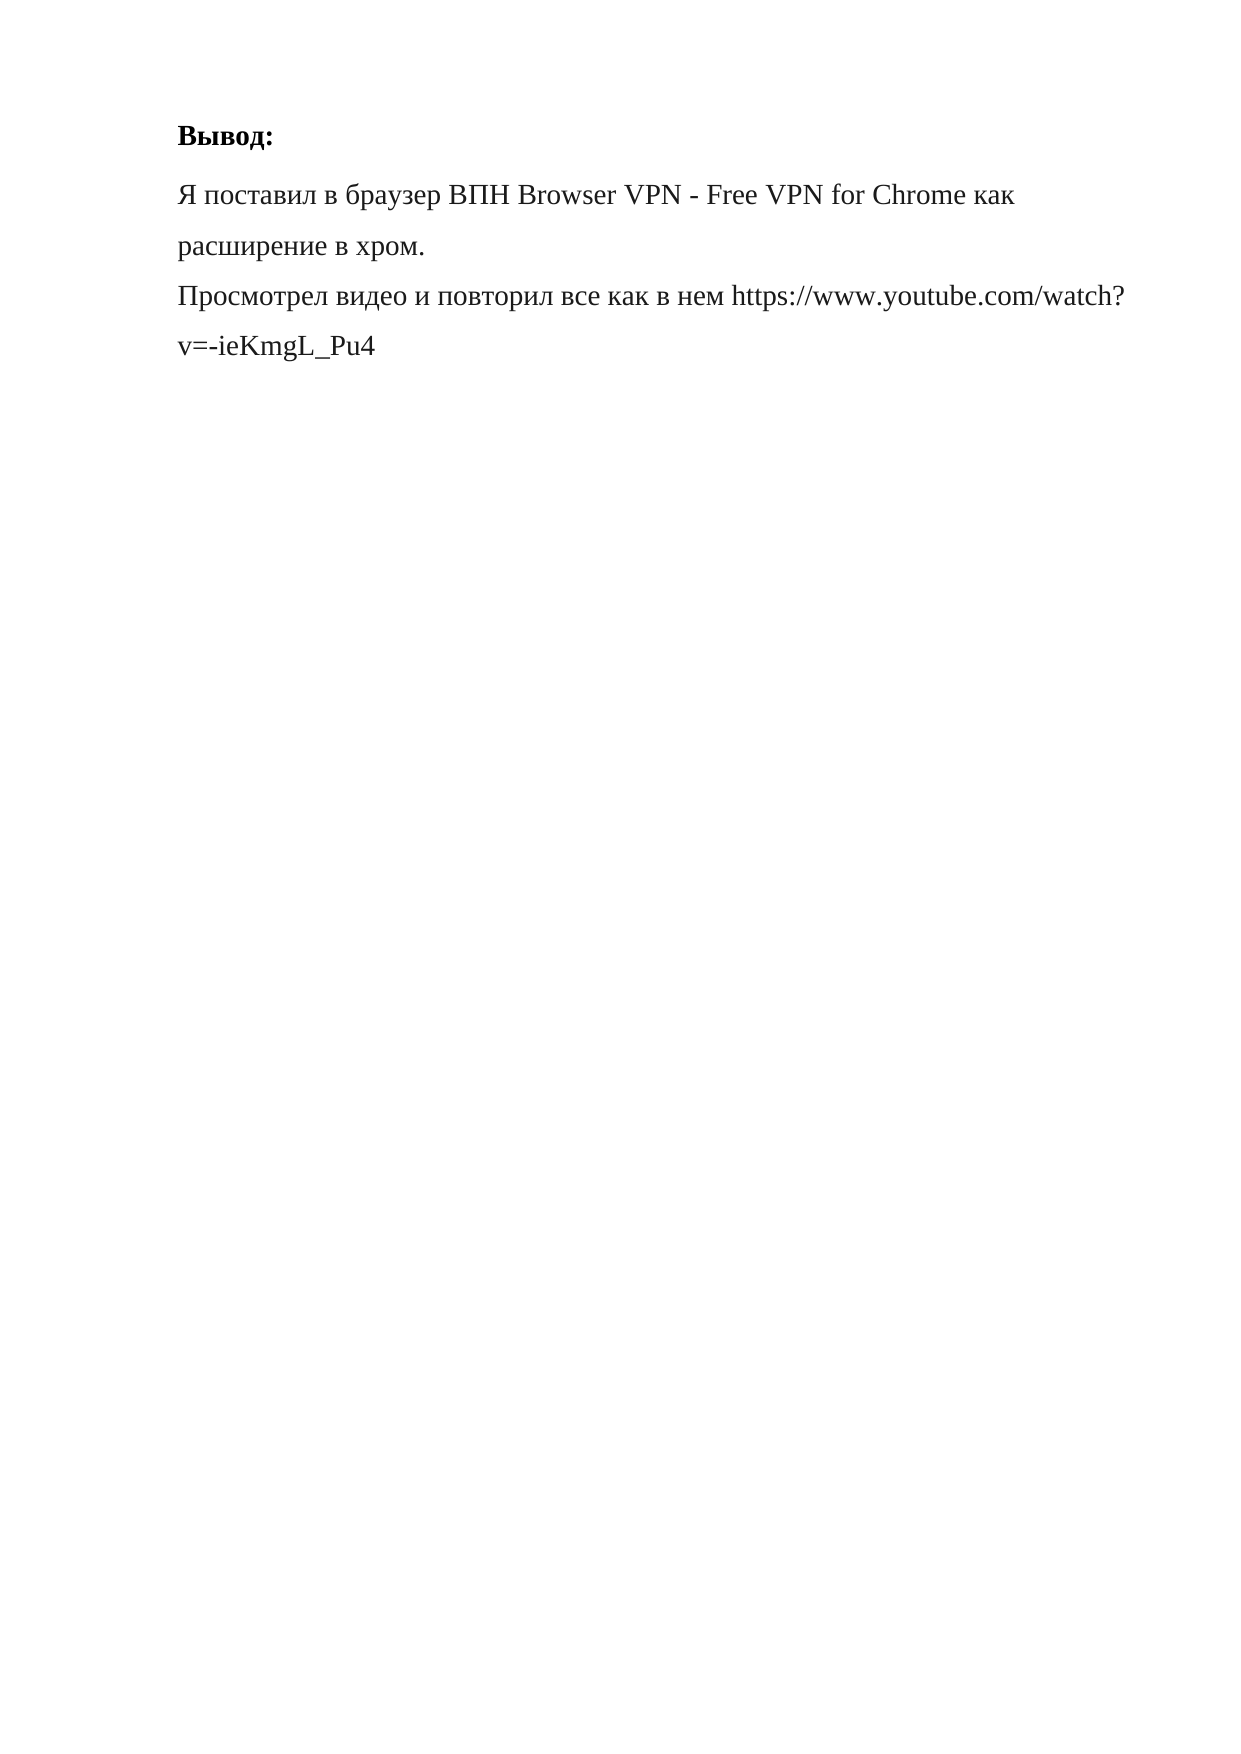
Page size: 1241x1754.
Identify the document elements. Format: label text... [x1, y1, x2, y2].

text Вывод: [177, 118, 1152, 152]
text Просмотрел видео и повторил все как в нем https://www.youtube.com/watch?v=-ieKmgL_Pu4 [177, 278, 1152, 362]
text Я поставил в браузер ВПН Browser VPN - Free VPN for Chrome как расширение в хром. [177, 177, 1152, 261]
